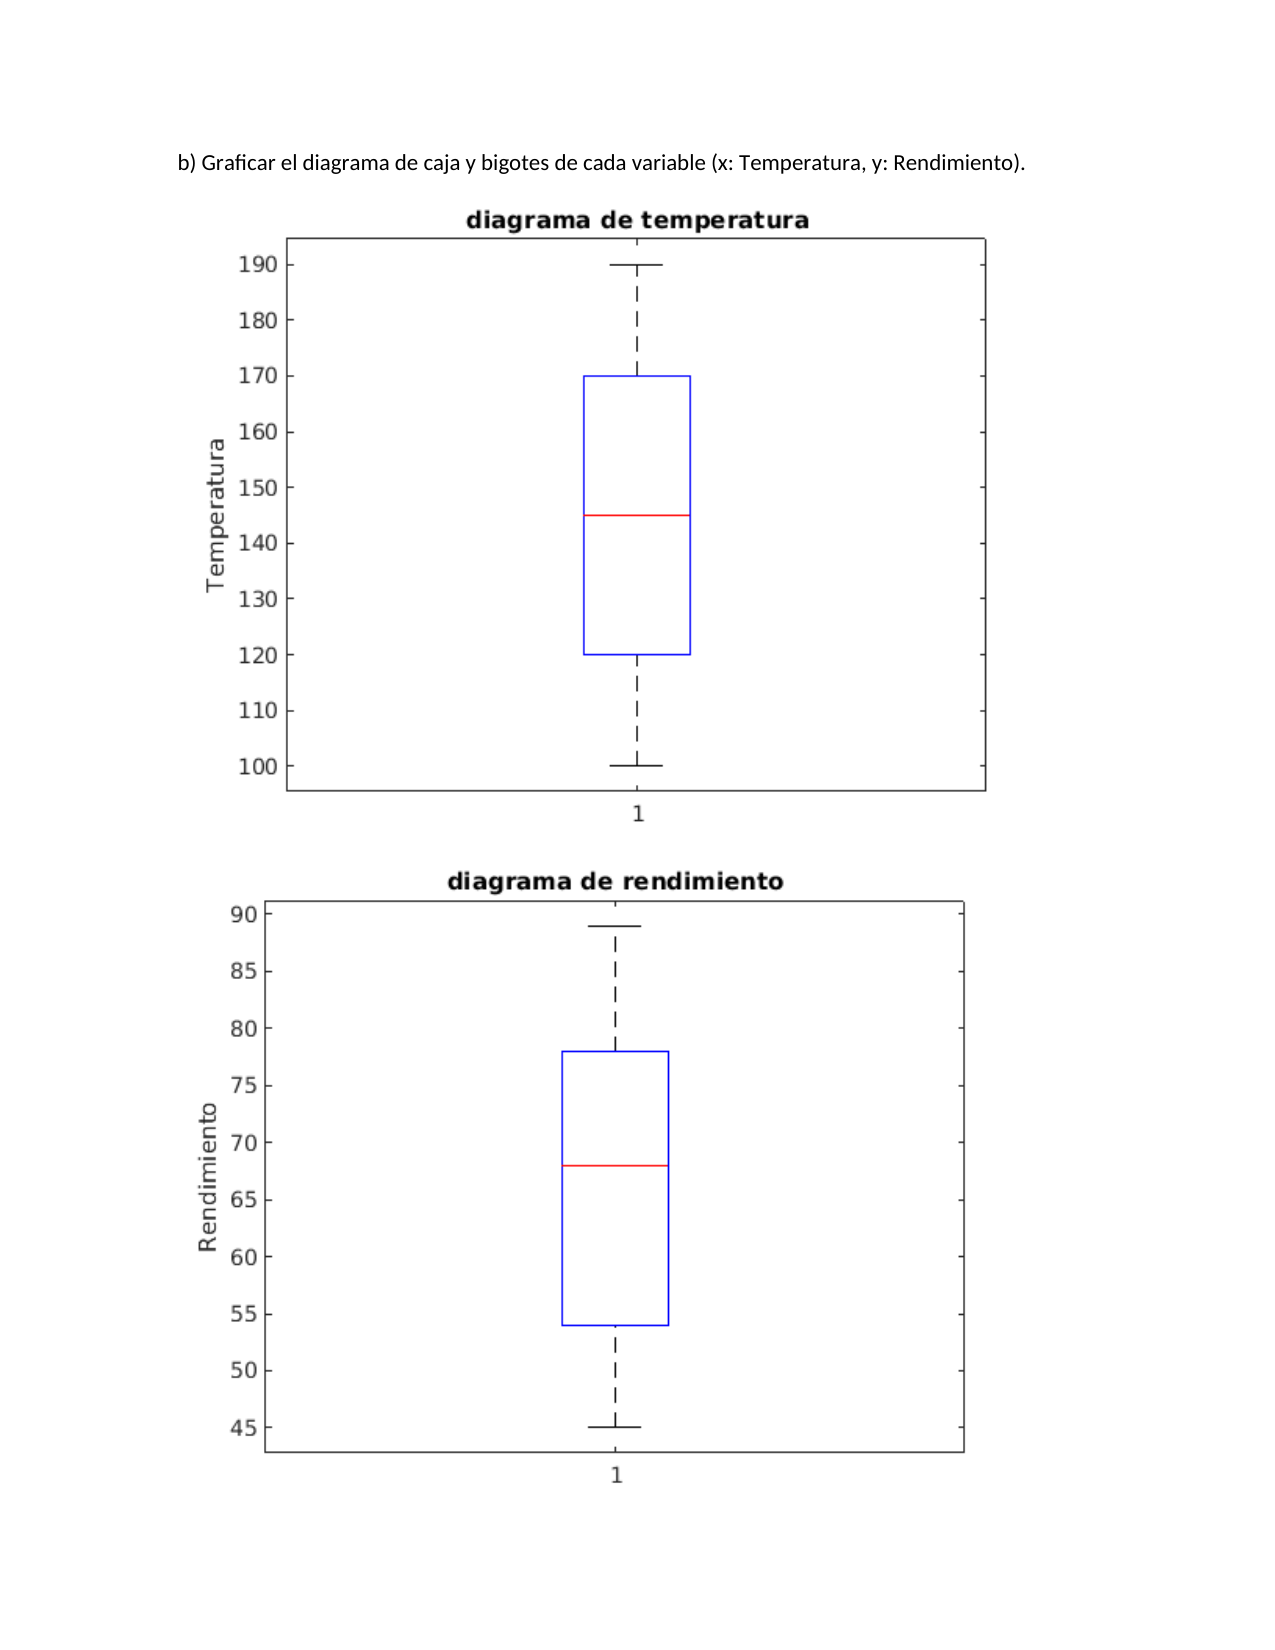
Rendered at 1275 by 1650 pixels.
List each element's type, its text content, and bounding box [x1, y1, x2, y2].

picture [177, 194, 1007, 831]
text b) Graficar el diagrama de caja y bigotes de cada variable (x: Temperatura, y: Rendimiento). [177, 148, 1098, 176]
picture [177, 849, 987, 1494]
